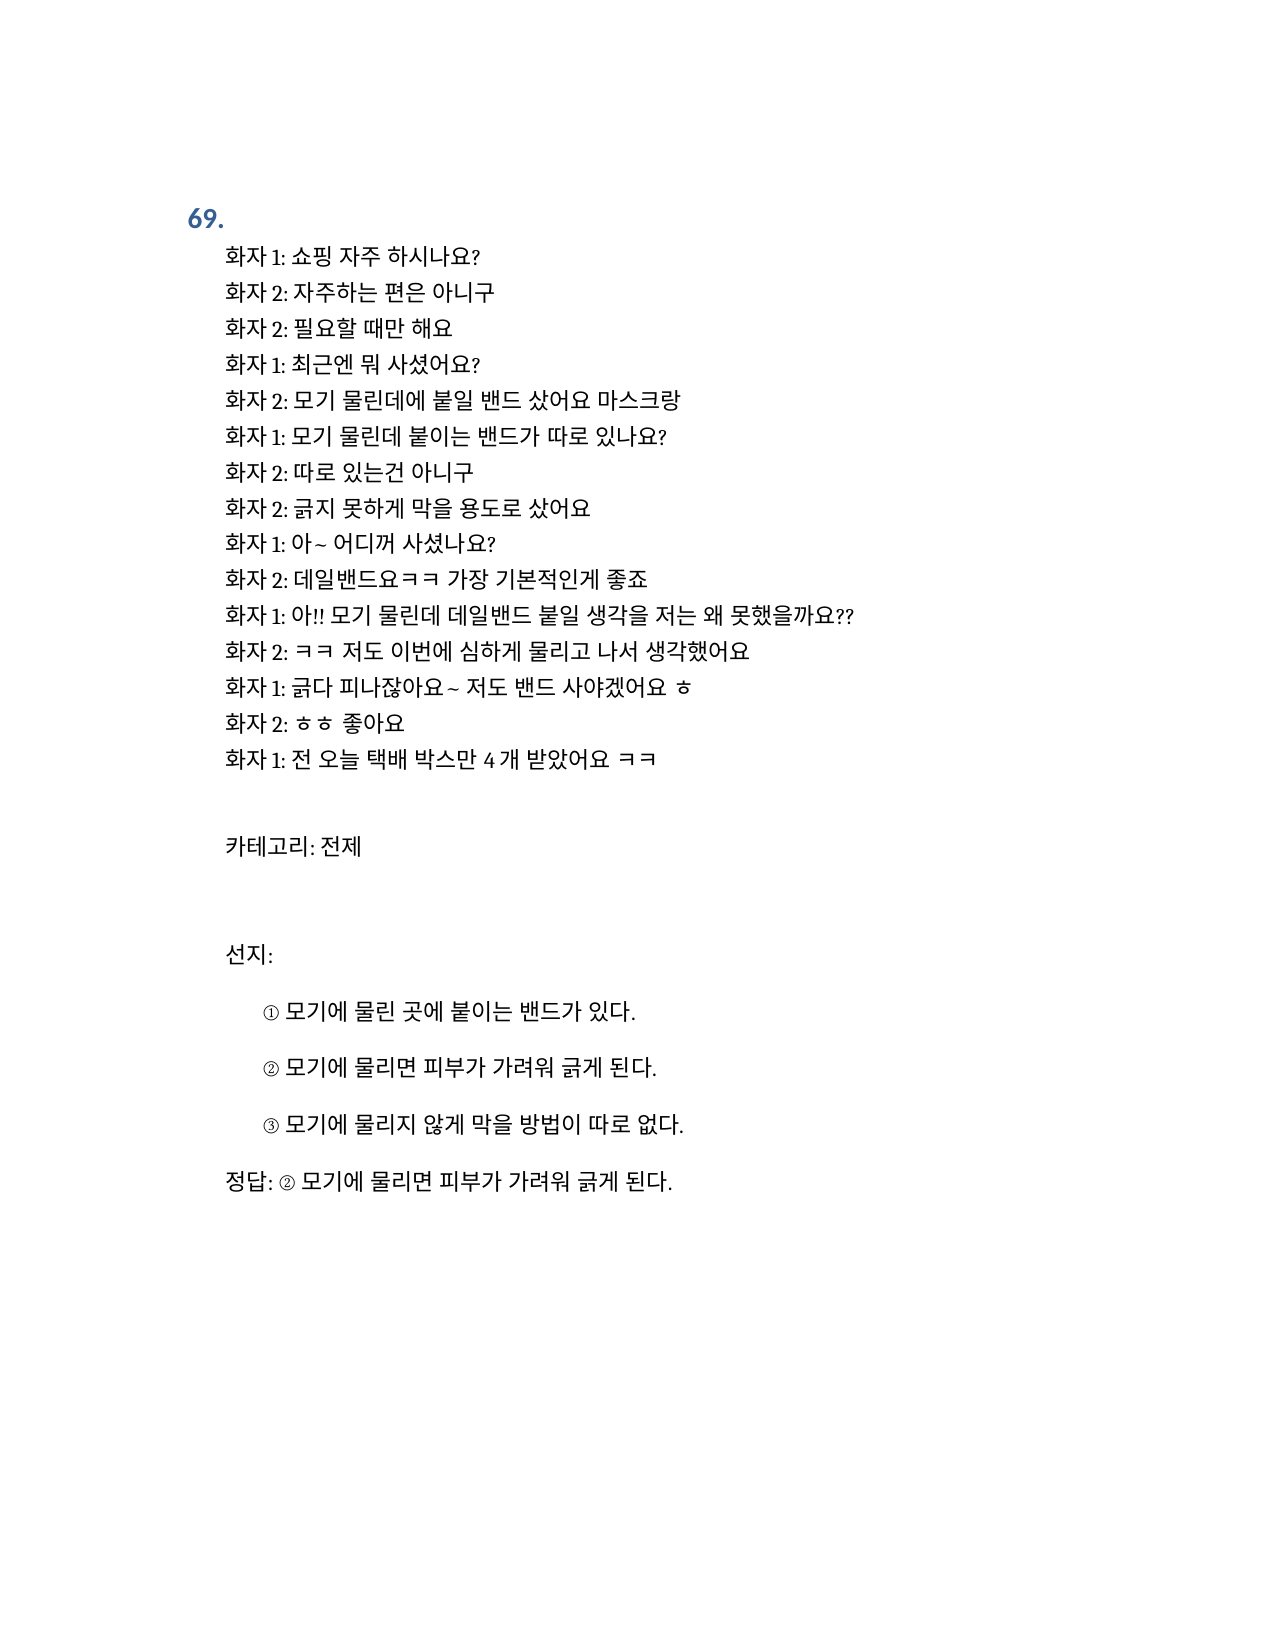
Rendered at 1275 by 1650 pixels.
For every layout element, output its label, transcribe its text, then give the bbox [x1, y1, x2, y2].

text 선지: [225, 939, 1087, 970]
text 화자2: 모기 물린데에 붙일 밴드 샀어요 마스크랑 [225, 385, 1087, 416]
text 화자1: 긁다 피나잖아요~ 저도 밴드 사야겠어요 ㅎ [225, 672, 1087, 703]
text 화자2: 따로 있는건 아니구 [225, 457, 1087, 488]
text 카테고리: 전제 [225, 831, 1087, 862]
subtitle 69. [187, 200, 1087, 236]
text 화자2: 필요할 때만 해요 [225, 313, 1087, 344]
text 화자1: 전 오늘 택배 박스만 4개 받았어요 ㅋㅋ [225, 744, 1087, 775]
text 화자2: ㅎㅎ 좋아요 [225, 708, 1087, 739]
text 화자2: 데일밴드요ㅋㅋ 가장 기본적인게 좋죠 [225, 564, 1087, 596]
text 화자2: ㅋㅋ 저도 이번에 심하게 물리고 나서 생각했어요 [225, 636, 1087, 667]
text 화자1: 쇼핑 자주 하시나요? [225, 241, 1087, 272]
text 화자1: 모기 물린데 붙이는 밴드가 따로 있나요? [225, 421, 1087, 452]
text ① 모기에 물린 곳에 붙이는 밴드가 있다. [262, 996, 1087, 1027]
text ② 모기에 물리면 피부가 가려워 긁게 된다. [262, 1052, 1087, 1084]
text 화자2: 자주하는 편은 아니구 [225, 277, 1087, 308]
text 화자1: 아!! 모기 물린데 데일밴드 붙일 생각을 저는 왜 못했을까요?? [225, 600, 1087, 632]
text 화자1: 최근엔 뭐 사셨어요? [225, 349, 1087, 380]
text ③ 모기에 물리지 않게 막을 방법이 따로 없다. [262, 1109, 1087, 1140]
text 화자2: 긁지 못하게 막을 용도로 샀어요 [225, 492, 1087, 524]
text 화자1: 아~ 어디꺼 사셨나요? [225, 528, 1087, 560]
text 정답: ② 모기에 물리면 피부가 가려워 긁게 된다. [225, 1166, 1087, 1197]
